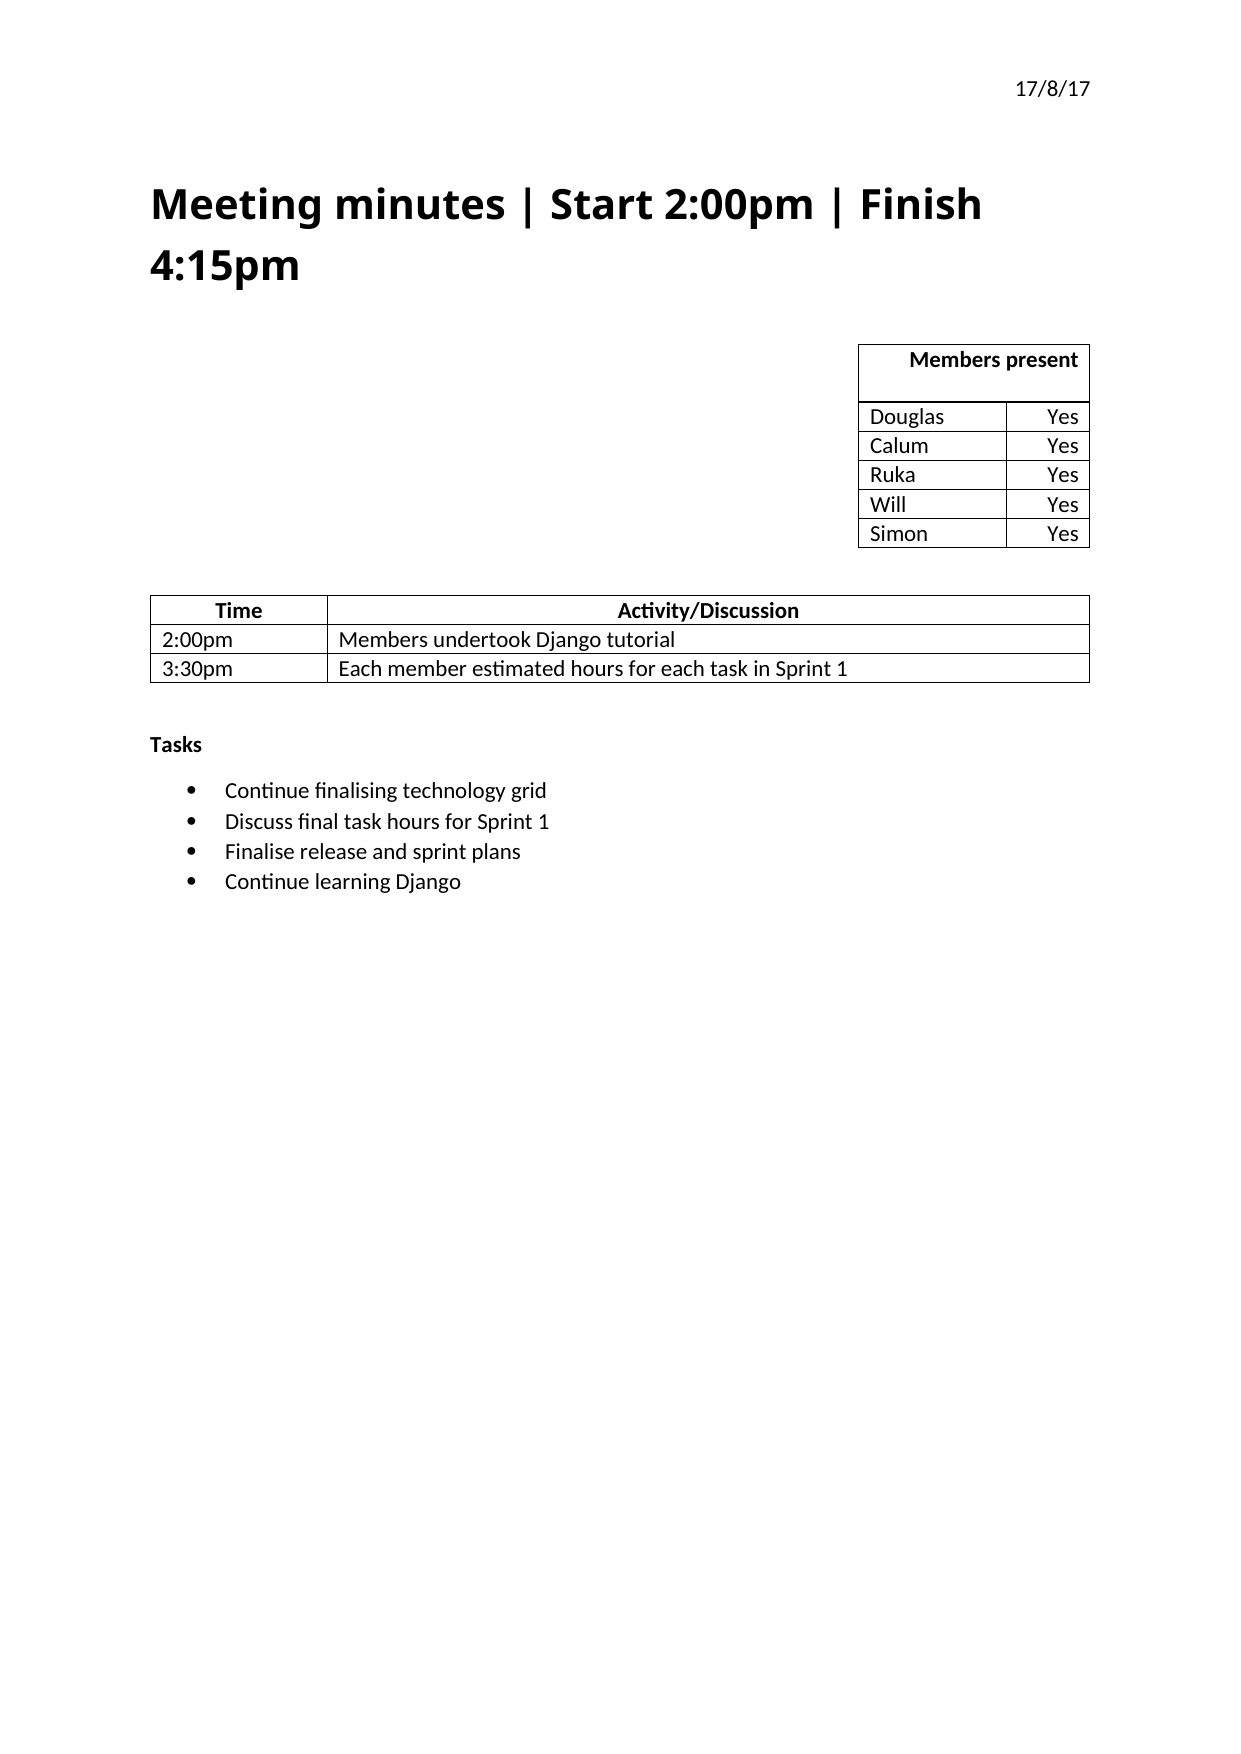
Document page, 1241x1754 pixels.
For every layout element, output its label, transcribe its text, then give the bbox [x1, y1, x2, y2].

table_header Members present [859, 345, 1089, 401]
list Continue finalising technology grid [187, 777, 1090, 805]
table_cell Yes [1007, 461, 1089, 489]
table_cell Calum [859, 432, 1006, 459]
table_cell Yes [1007, 403, 1089, 431]
table_cell 3:30pm [151, 654, 327, 682]
table_cell Members undertook Django tutorial [328, 625, 1089, 653]
list Continue learning Django [187, 867, 1090, 895]
list Discuss final task hours for Sprint 1 [187, 807, 1090, 835]
table_cell Will [859, 490, 1006, 518]
subtitle Meeting minutes | Start 2:00pm | Finish 4:15pm [150, 175, 1090, 293]
table_cell Yes [1007, 519, 1089, 547]
table_cell Ruka [859, 461, 1006, 489]
table_cell Yes [1007, 490, 1089, 518]
list Finalise release and sprint plans [187, 837, 1090, 865]
table_cell 2:00pm [151, 625, 327, 653]
table_header Activity/Discussion [328, 596, 1089, 624]
table_header Time [151, 596, 327, 624]
table_cell Simon [859, 519, 1006, 547]
table_cell Each member estimated hours for each task in Sprint 1 [328, 654, 1089, 682]
text Tasks [150, 730, 1090, 758]
table_cell Yes [1007, 432, 1089, 459]
table_cell Douglas [859, 403, 1006, 431]
